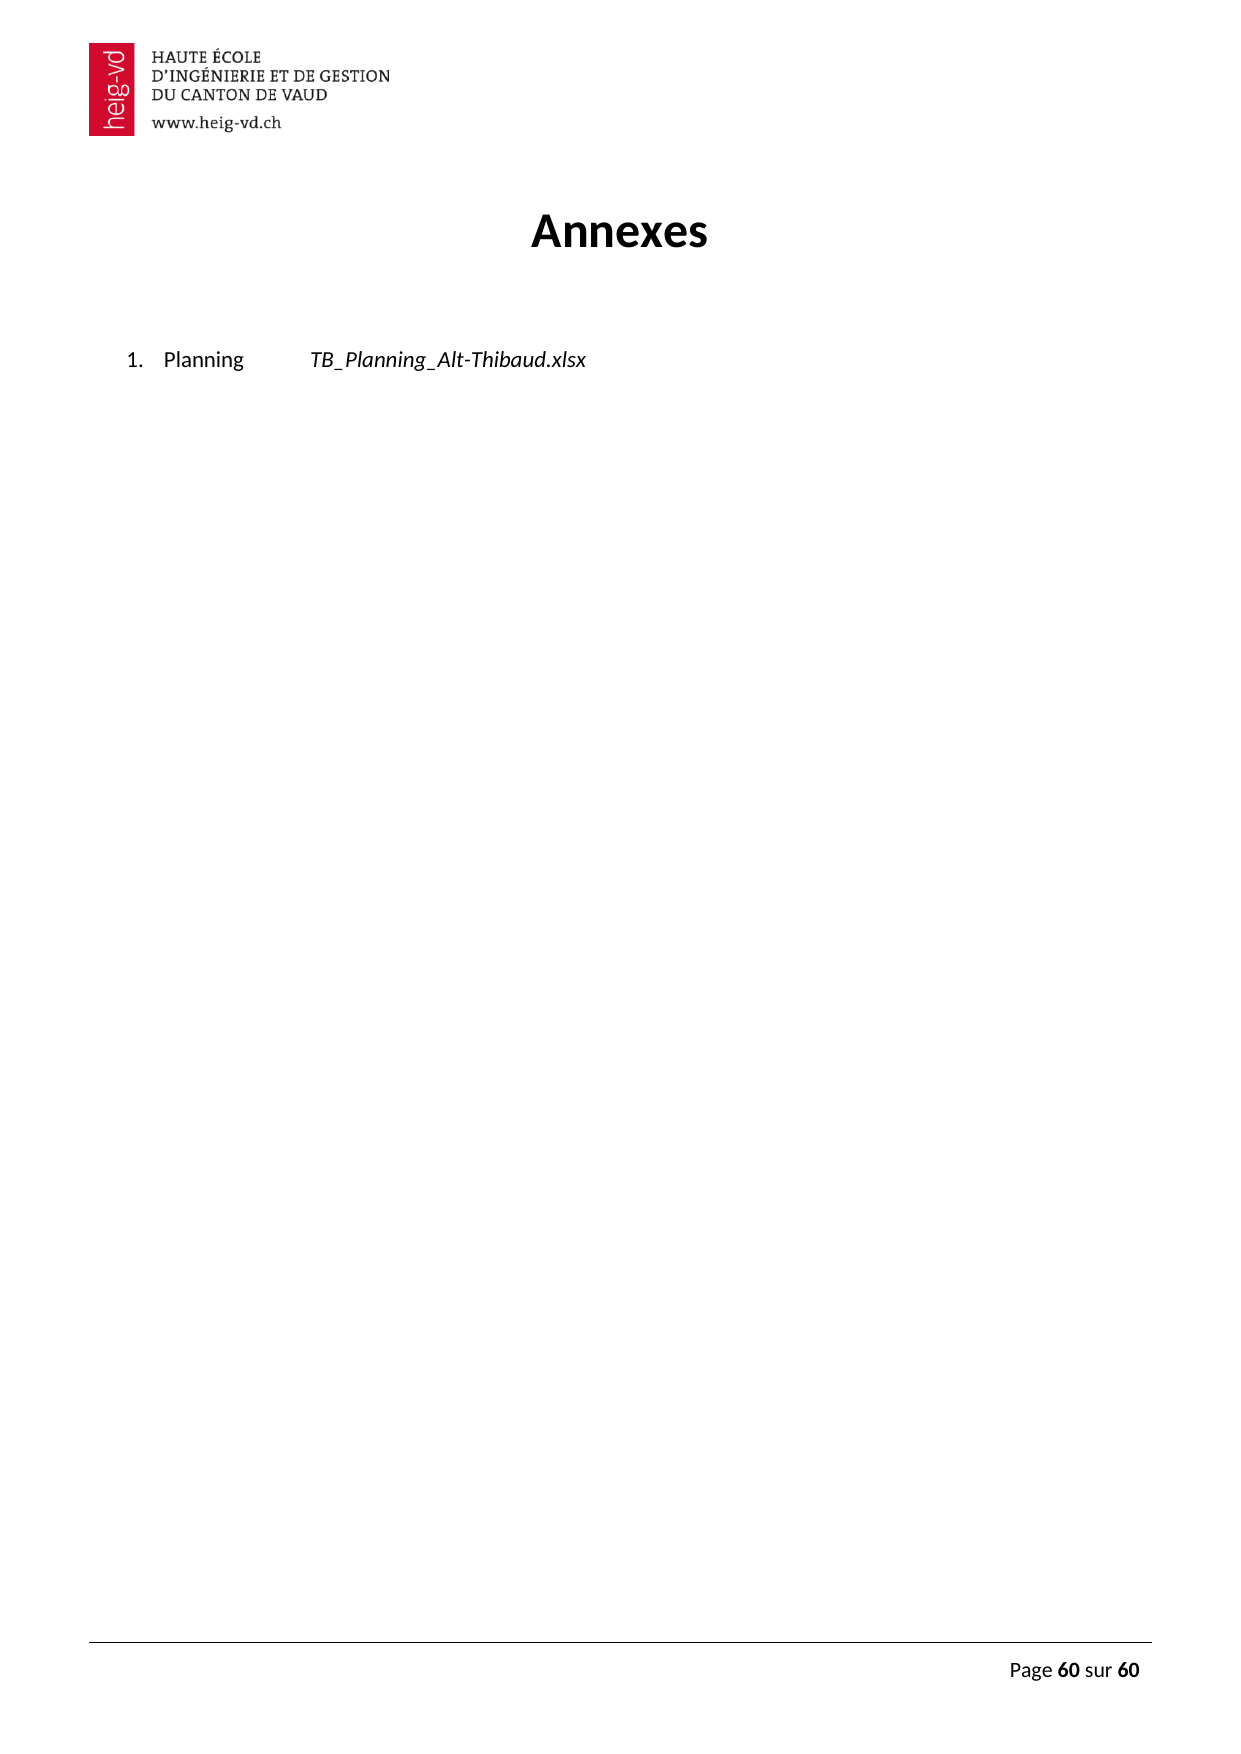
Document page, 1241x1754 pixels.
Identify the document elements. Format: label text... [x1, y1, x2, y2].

list Planning TB_Planning_Alt-Thibaud.xlsx [126, 346, 1152, 374]
text Annexes [89, 198, 1152, 259]
picture [89, 43, 389, 136]
